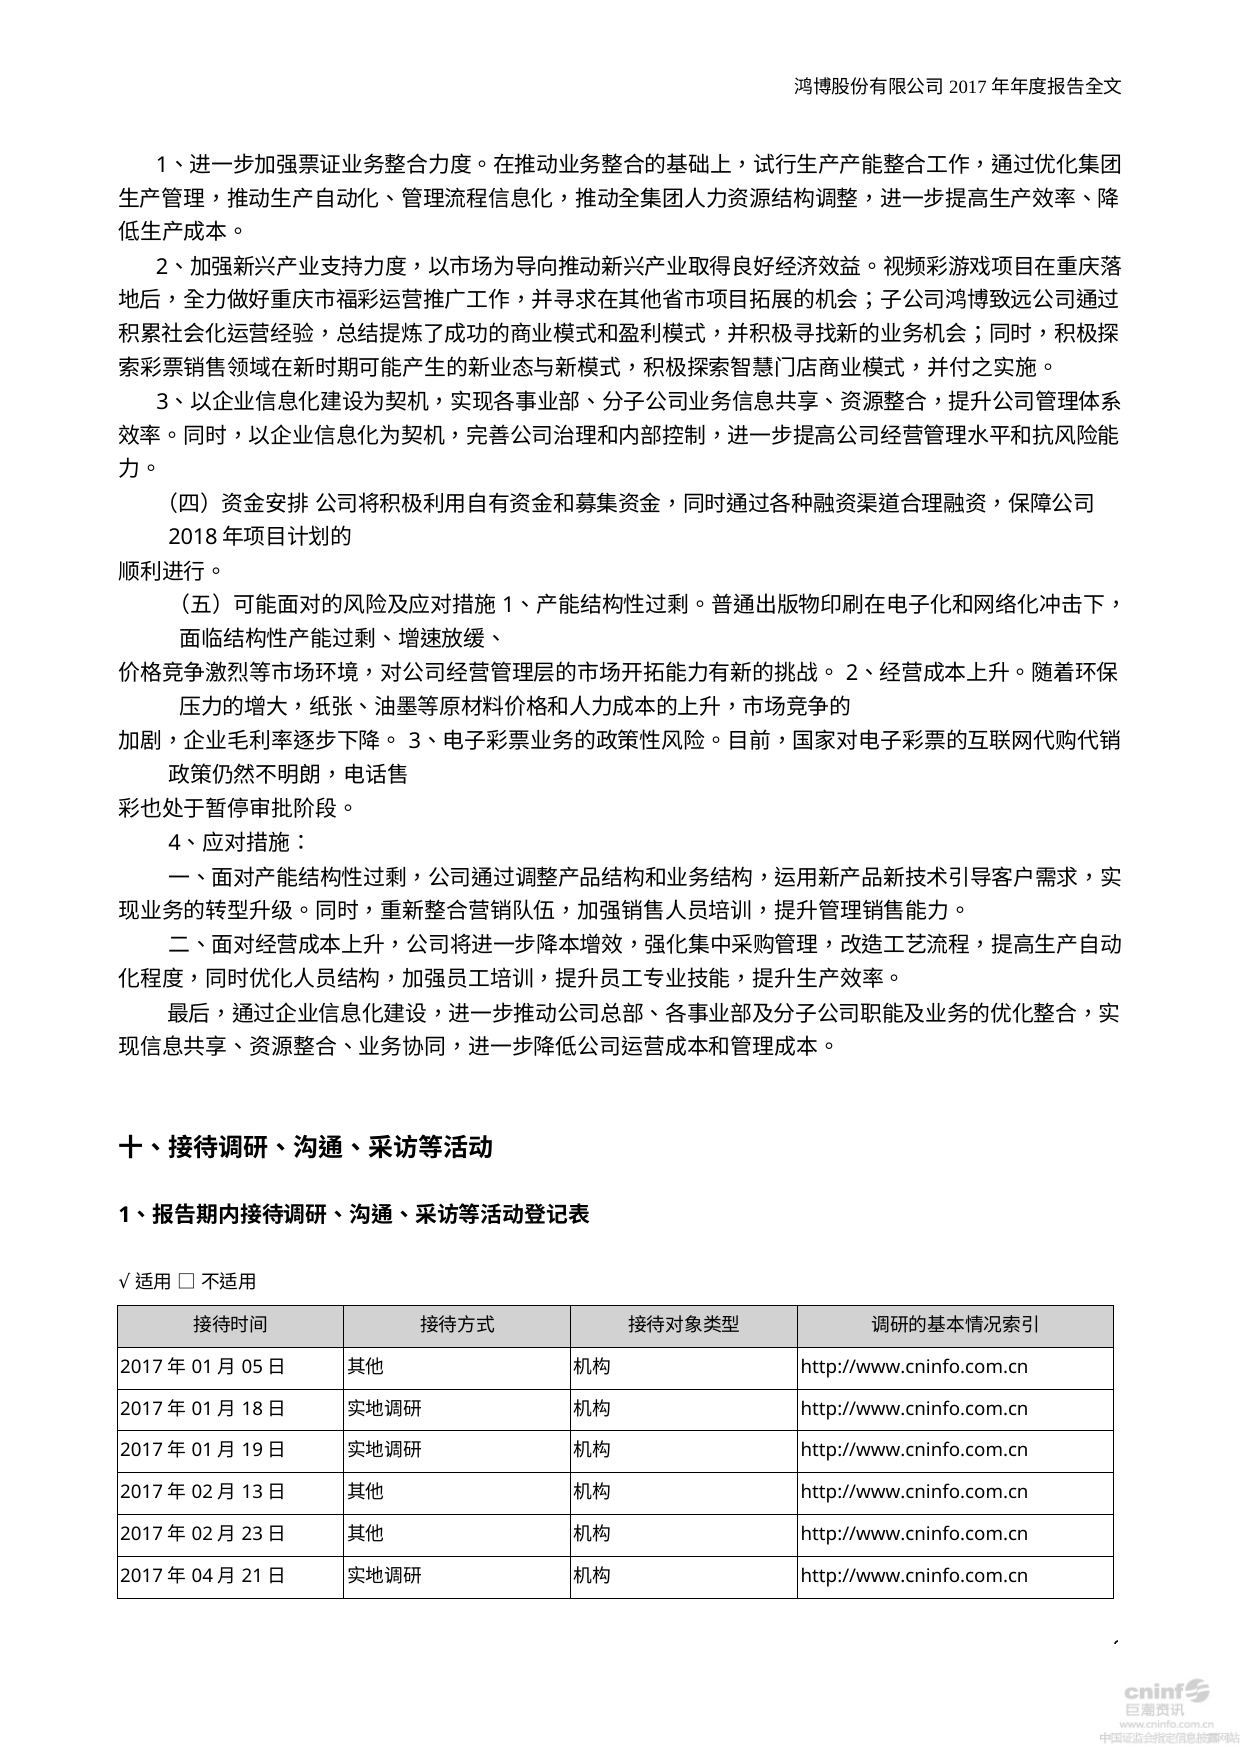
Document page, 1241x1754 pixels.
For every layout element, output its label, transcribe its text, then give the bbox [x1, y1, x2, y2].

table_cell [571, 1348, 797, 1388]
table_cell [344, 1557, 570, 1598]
text （四）资金安排 公司将积极利用自有资金和募集资金，同时通过各种融资渠道合理融资，保障公司2018年项目计划的 [156, 488, 1123, 551]
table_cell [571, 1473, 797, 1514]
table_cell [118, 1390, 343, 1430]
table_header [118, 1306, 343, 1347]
text 3、以企业信息化建设为契机，实现各事业部、分子公司业务信息共享、资源整合，提升公司管理体系 效率。同时，以企业信息化为契机，完善公司治理和内部控制，进一步提高公司经营管理水平和抗风险能 力。 [118, 386, 1122, 483]
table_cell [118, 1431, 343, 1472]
subtitle 1、报告期内接待调研、沟通、采访等活动登记表 [118, 1199, 1123, 1228]
text 一、面对产能结构性过剩，公司通过调整产品结构和业务结构，运用新产品新技术引导客户需求，实 现业务的转型升级。同时，重新整合营销队伍，加强销售人员培训，提升管理销售能力。 [118, 861, 1123, 925]
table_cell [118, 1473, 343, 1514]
text 二、面对经营成本上升，公司将进一步降本增效，强化集中采购管理，改造工艺流程，提高生产自动 化程度，同时优化人员结构，加强员工培训，提升员工专业技能，提升生产效率。 [118, 929, 1123, 993]
text 彩也处于暂停审批阶段。 4、应对措施： [118, 793, 361, 857]
text 加剧，企业毛利率逐步下降。 3、电子彩票业务的政策性风险。目前，国家对电子彩票的互联网代购代销政策仍然不明朗，电话售 [118, 725, 1123, 789]
text 顺利进行。 [118, 556, 1123, 586]
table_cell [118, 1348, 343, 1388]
subtitle 十、接待调研、沟通、采访等活动 [118, 1130, 1123, 1164]
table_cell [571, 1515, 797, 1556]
text √ 适用 □ 不适用 [118, 1268, 1123, 1293]
text （五）可能面对的风险及应对措施 1、产能结构性过剩。普通出版物印刷在电子化和网络化冲击下，面临结构性产能过剩、增速放缓、 [168, 589, 1133, 653]
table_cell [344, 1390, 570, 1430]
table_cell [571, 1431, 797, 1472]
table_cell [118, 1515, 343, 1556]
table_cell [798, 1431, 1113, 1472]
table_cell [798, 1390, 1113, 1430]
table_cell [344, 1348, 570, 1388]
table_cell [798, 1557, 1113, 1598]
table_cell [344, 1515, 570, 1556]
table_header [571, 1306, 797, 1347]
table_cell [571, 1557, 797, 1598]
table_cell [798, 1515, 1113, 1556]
picture [1099, 1673, 1241, 1754]
text 价格竞争激烈等市场环境，对公司经营管理层的市场开拓能力有新的挑战。 2、经营成本上升。随着环保压力的增大，纸张、油墨等原材料价格和人力成本的上升，市场竞争的 [118, 657, 1124, 721]
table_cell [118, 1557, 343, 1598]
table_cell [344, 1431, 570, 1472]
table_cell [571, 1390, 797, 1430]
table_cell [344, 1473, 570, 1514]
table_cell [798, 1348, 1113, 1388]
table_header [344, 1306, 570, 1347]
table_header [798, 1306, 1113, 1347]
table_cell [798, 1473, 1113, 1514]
text 1、进一步加强票证业务整合力度。在推动业务整合的基础上，试行生产产能整合工作，通过优化集团 生产管理，推动生产自动化、管理流程信息化，推动全集团人力资源结构调整，进一步提高生产效率、降 低生产成本。 [118, 149, 1122, 246]
text 2、加强新兴产业支持力度，以市场为导向推动新兴产业取得良好经济效益。视频彩游戏项目在重庆落 地后，全力做好重庆市福彩运营推广工作，并寻求在其他省市项目拓展的机会；子公司鸿博致远公司通过 积累社会化运营经验，总结提炼了成功的商业模式和盈利模式，并积极寻找新的业务机会；同时，积极探 索彩票销售领域在新时期可能产生的新业态与新模式，积极探索智慧门店商业模式，并付之实施。 [118, 251, 1122, 381]
text 最后，通过企业信息化建设，进一步推动公司总部、各事业部及分子公司职能及业务的优化整合，实 现信息共享、资源整合、业务协同，进一步降低公司运营成本和管理成本。 [118, 997, 1122, 1061]
